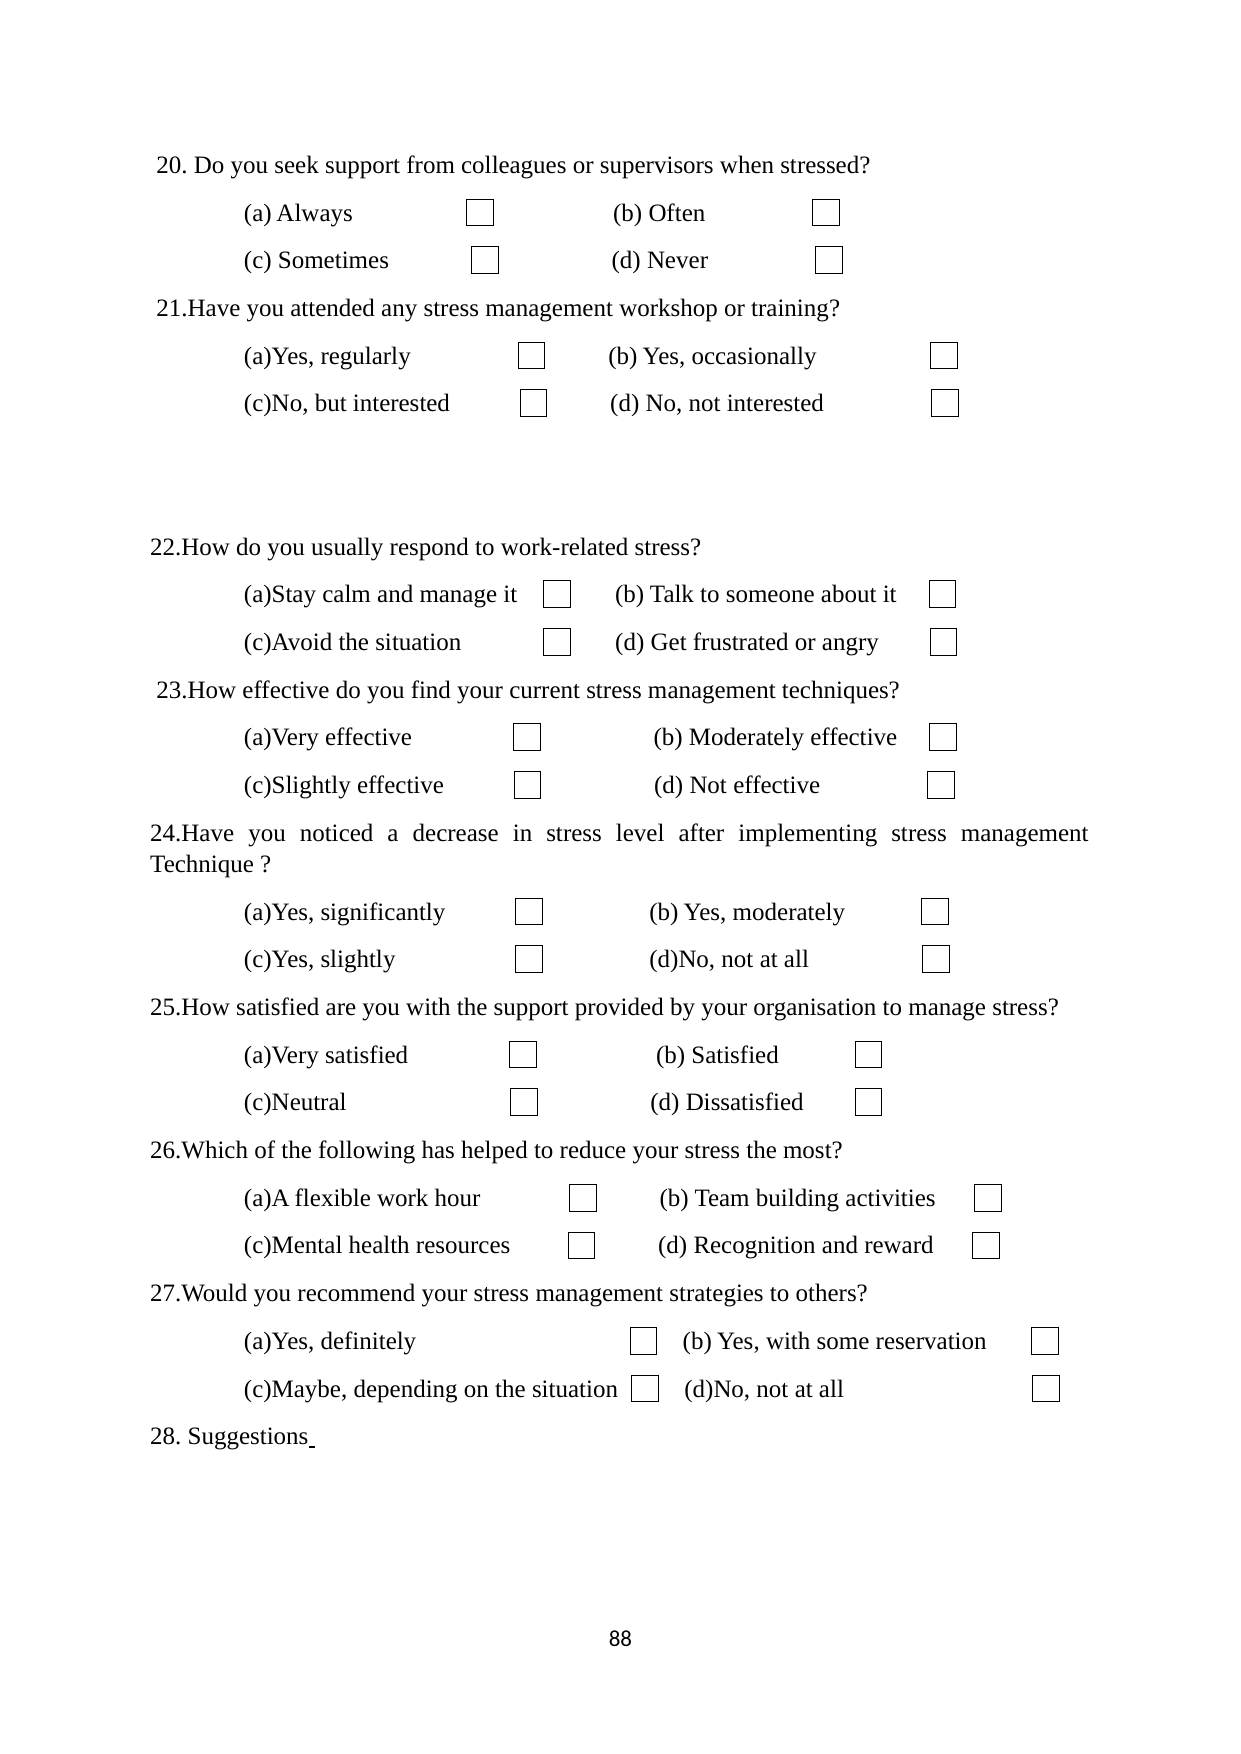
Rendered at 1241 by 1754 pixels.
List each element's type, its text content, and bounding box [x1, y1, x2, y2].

text (c)Maybe, depending on the situation (d)No, not at all [150, 1374, 1090, 1402]
text 27.Would you recommend your stress management strategies to others? [150, 1278, 1090, 1307]
text (a)Yes, definitely (b) Yes, with some reservation [150, 1326, 1090, 1355]
text 21.Have you attended any stress management workshop or training? [150, 293, 1090, 322]
text 23.How effective do you find your current stress management techniques? [150, 675, 1090, 703]
text (a)Very satisfied (b) Satisfied [150, 1040, 1090, 1068]
text (c)Yes, slightly (d)No, not at all [150, 944, 1090, 973]
text 26.Which of the following has helped to reduce your stress the most? [150, 1135, 1090, 1164]
text (c)No, but interested (d) No, not interested [150, 388, 1090, 417]
text (c) Sometimes (d) Never [150, 245, 1090, 274]
text (a)Very effective (b) Moderately effective [150, 722, 1090, 751]
text (a)Yes, regularly (b) Yes, occasionally [150, 341, 1090, 369]
text (c)Avoid the situation (d) Get frustrated or angry [150, 627, 1090, 656]
text 20. Do you seek support from colleagues or supervisors when stressed? [150, 150, 1090, 179]
text 28. Suggestions [150, 1421, 1090, 1450]
text (a)A flexible work hour (b) Team building activities [150, 1183, 1090, 1212]
text (c)Mental health resources (d) Recognition and reward [150, 1231, 1090, 1259]
text 24.Have you noticed a decrease in stress level after implementing stress management Technique ? [150, 818, 1090, 878]
text (c)Slightly effective (d) Not effective [150, 770, 1090, 799]
text (a)Stay calm and manage it (b) Talk to someone about it [150, 579, 1090, 608]
text (a) Always (b) Often [150, 198, 1090, 226]
text 22.How do you usually respond to work-related stress? [150, 532, 1090, 560]
text (a)Yes, significantly (b) Yes, moderately [150, 897, 1090, 925]
text 25.How satisfied are you with the support provided by your organisation to manage stress? [150, 992, 1090, 1021]
text (c)Neutral (d) Dissatisfied [150, 1087, 1090, 1116]
